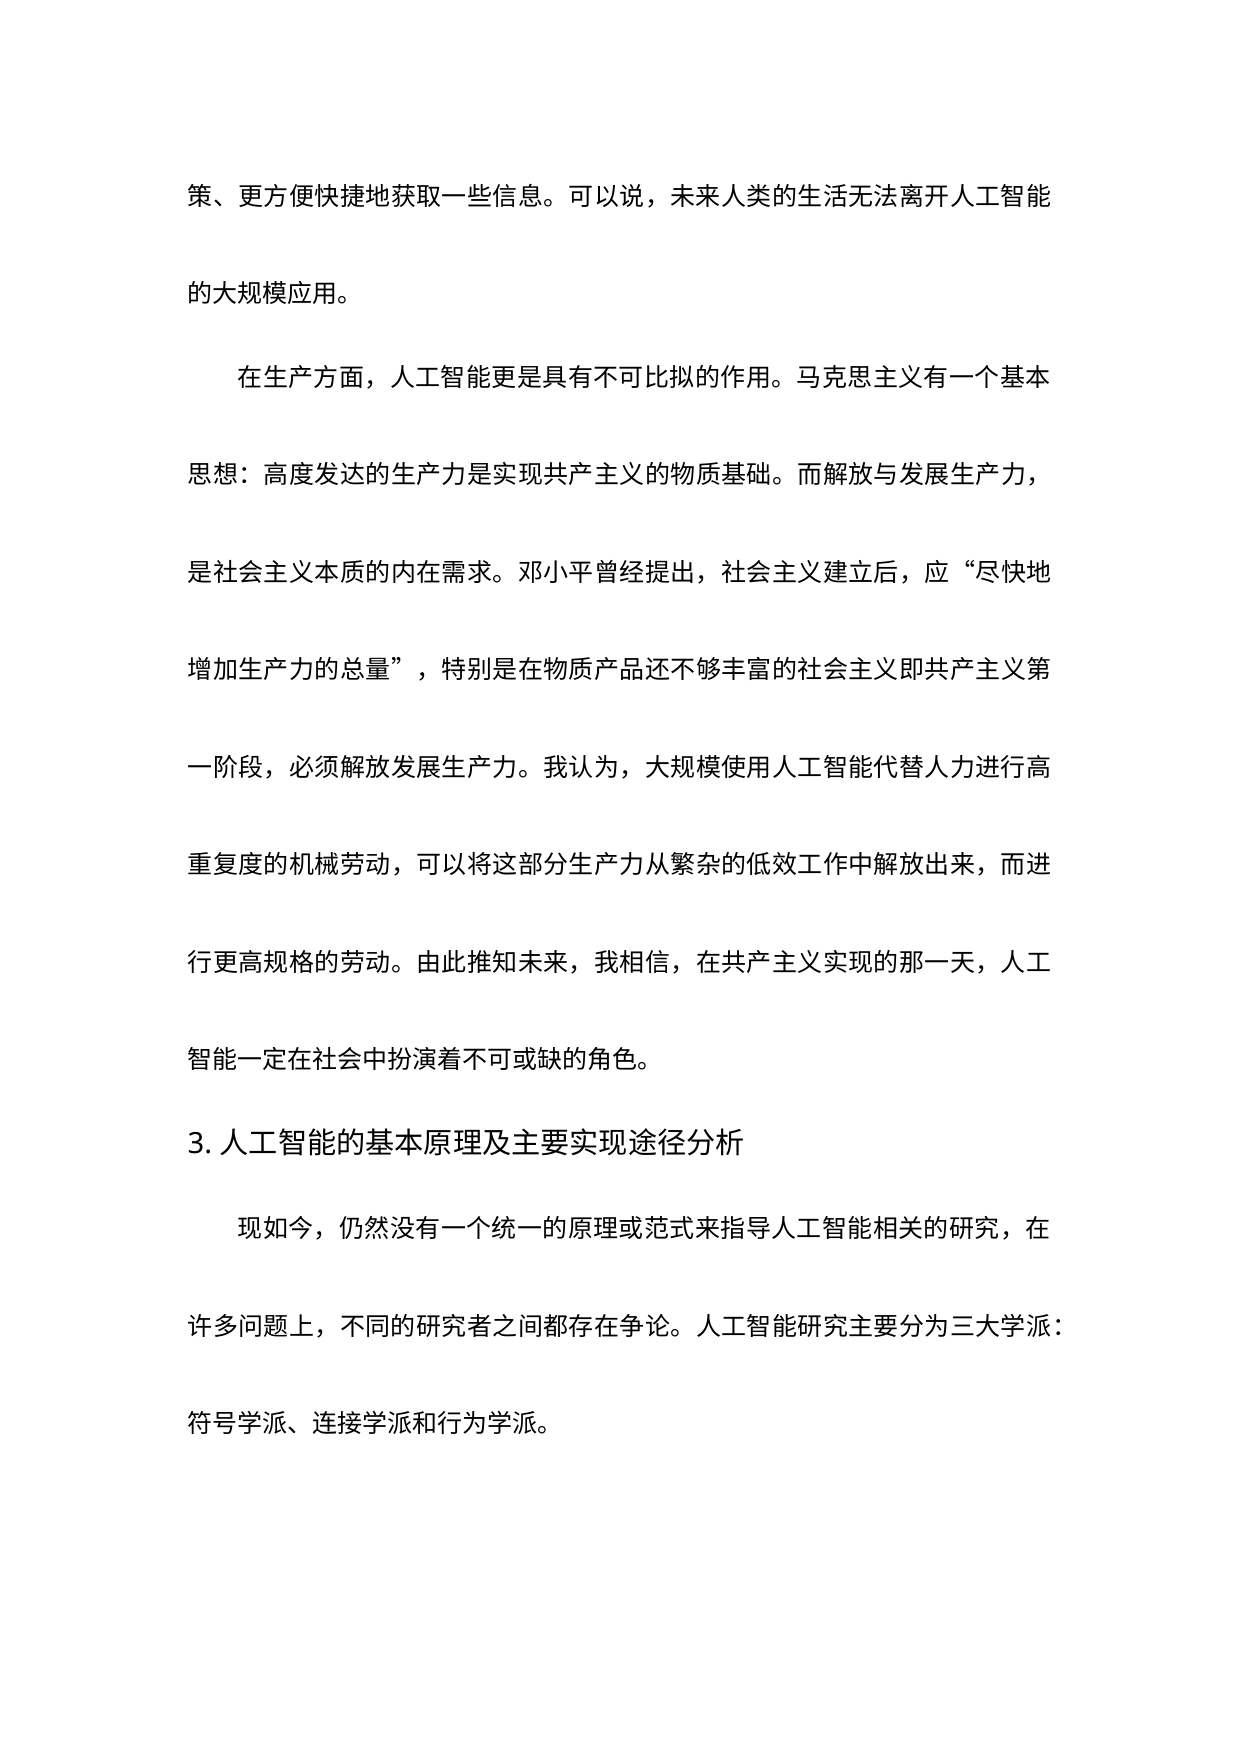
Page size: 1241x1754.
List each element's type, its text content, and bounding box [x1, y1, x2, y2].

text 在生产方面，人工智能更是具有不可比拟的作用。马克思主义有一个基本思想：高度发达的生产力是实现共产主义的物质基础。而解放与发展生产力，是社会主义本质的内在需求。邓小平曾经提出，社会主义建立后，应“尽快地增加生产力的总量”，特别是在物质产品还不够丰富的社会主义即共产主义第一阶段，必须解放发展生产力。我认为，大规模使用人工智能代替人力进行高重复度的机械劳动，可以将这部分生产力从繁杂的低效工作中解放出来，而进行更高规格的劳动。由此推知未来，我相信，在共产主义实现的那一天，人工智能一定在社会中扮演着不可或缺的角色。 [187, 343, 1053, 1090]
text 现如今，仍然没有一个统一的原理或范式来指导人工智能相关的研究，在许多问题上，不同的研究者之间都存在争论。人工智能研究主要分为三大学派：符号学派、连接学派和行为学派。 [187, 1194, 1053, 1454]
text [187, 162, 1053, 324]
text 3. 人工智能的基本原理及主要实现途径分析 [187, 1108, 1053, 1173]
